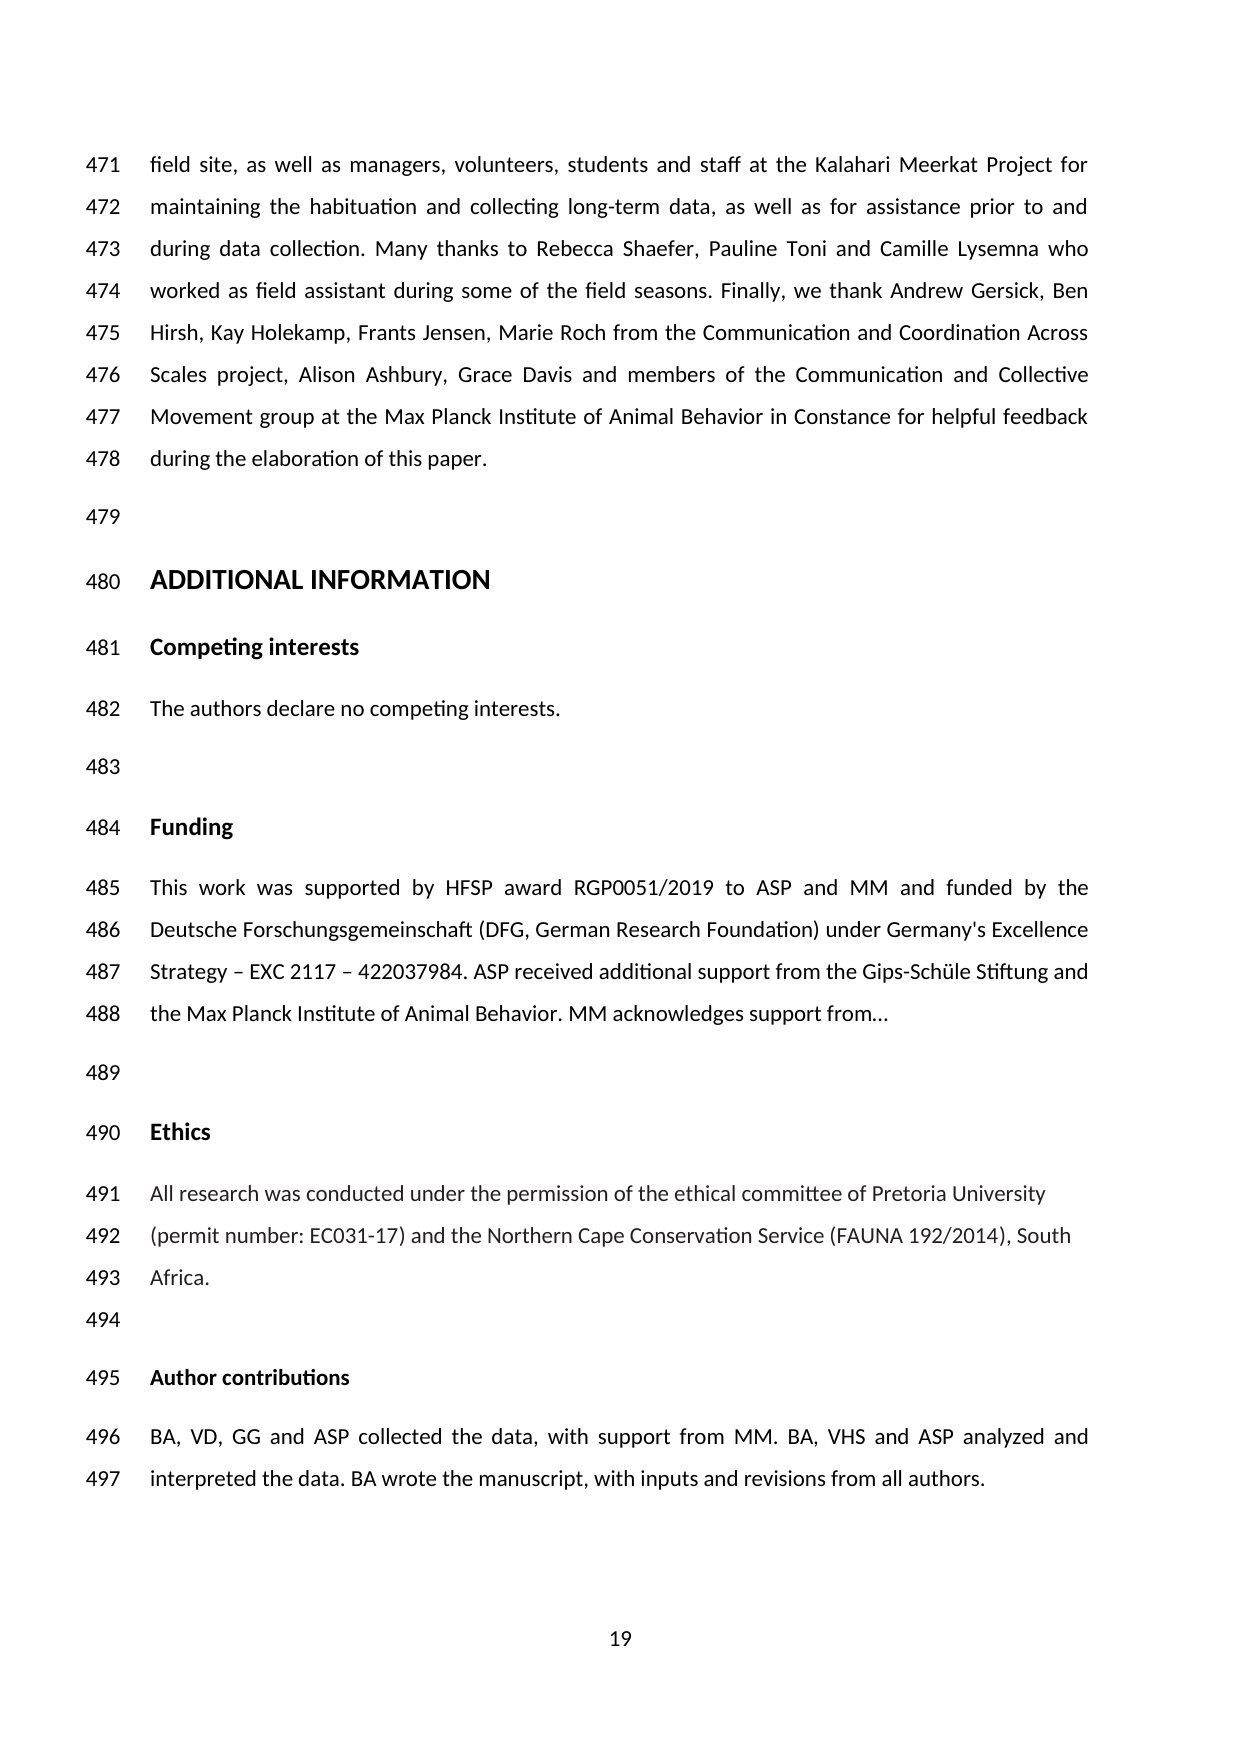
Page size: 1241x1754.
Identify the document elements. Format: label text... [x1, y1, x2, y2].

text Competing interests [150, 631, 1090, 662]
text This work was supported by HFSP award RGP0051/2019 to ASP and MM and funded by the Deutsche Forschungsgemeinschaft (DFG, German Research Foundation) under Germany's Excellence Strategy – EXC 2117 – 422037984. ASP received additional support from the Gips-Schüle Stiftung and the Max Planck Institute of Animal Behavior. MM acknowledges support from… [150, 873, 1090, 1027]
text All research was conducted under the permission of the ethical committee of Pretoria University (permit number: EC031-17) and the Northern Cape Conservation Service (FAUNA 192/2014), South Africa. [150, 1179, 1090, 1291]
text Author contributions [150, 1363, 1090, 1392]
text The authors declare no competing interests. [150, 694, 1090, 722]
text ADDITIONAL INFORMATION [150, 561, 1090, 597]
text Funding [150, 811, 1090, 841]
text BA, VD, GG and ASP collected the data, with support from MM. BA, VHS and ASP analyzed and interpreted the data. BA wrote the manuscript, with inputs and revisions from all authors. [150, 1422, 1090, 1492]
text Ethics [150, 1117, 1090, 1147]
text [150, 150, 1090, 472]
